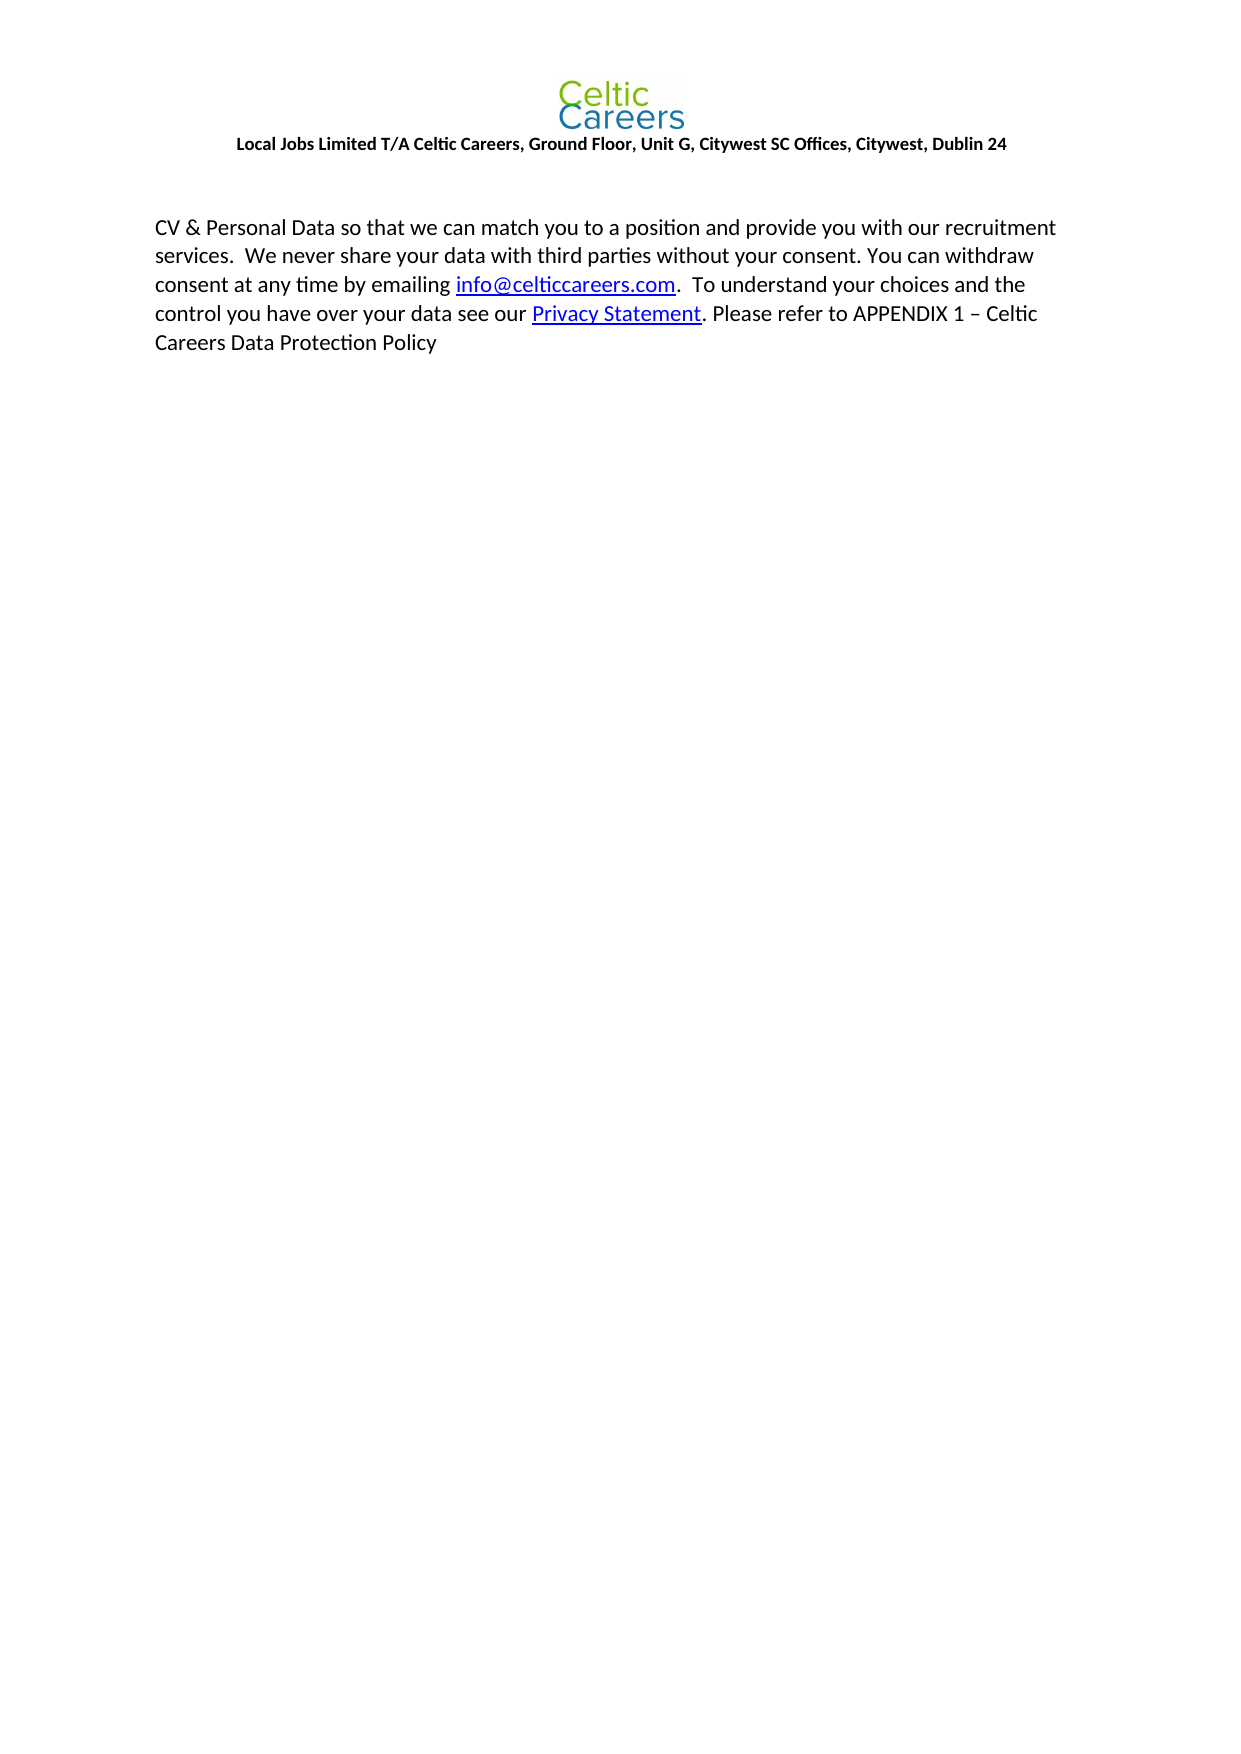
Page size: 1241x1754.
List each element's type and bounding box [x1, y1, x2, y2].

picture [558, 75, 686, 132]
text [154, 213, 1090, 356]
